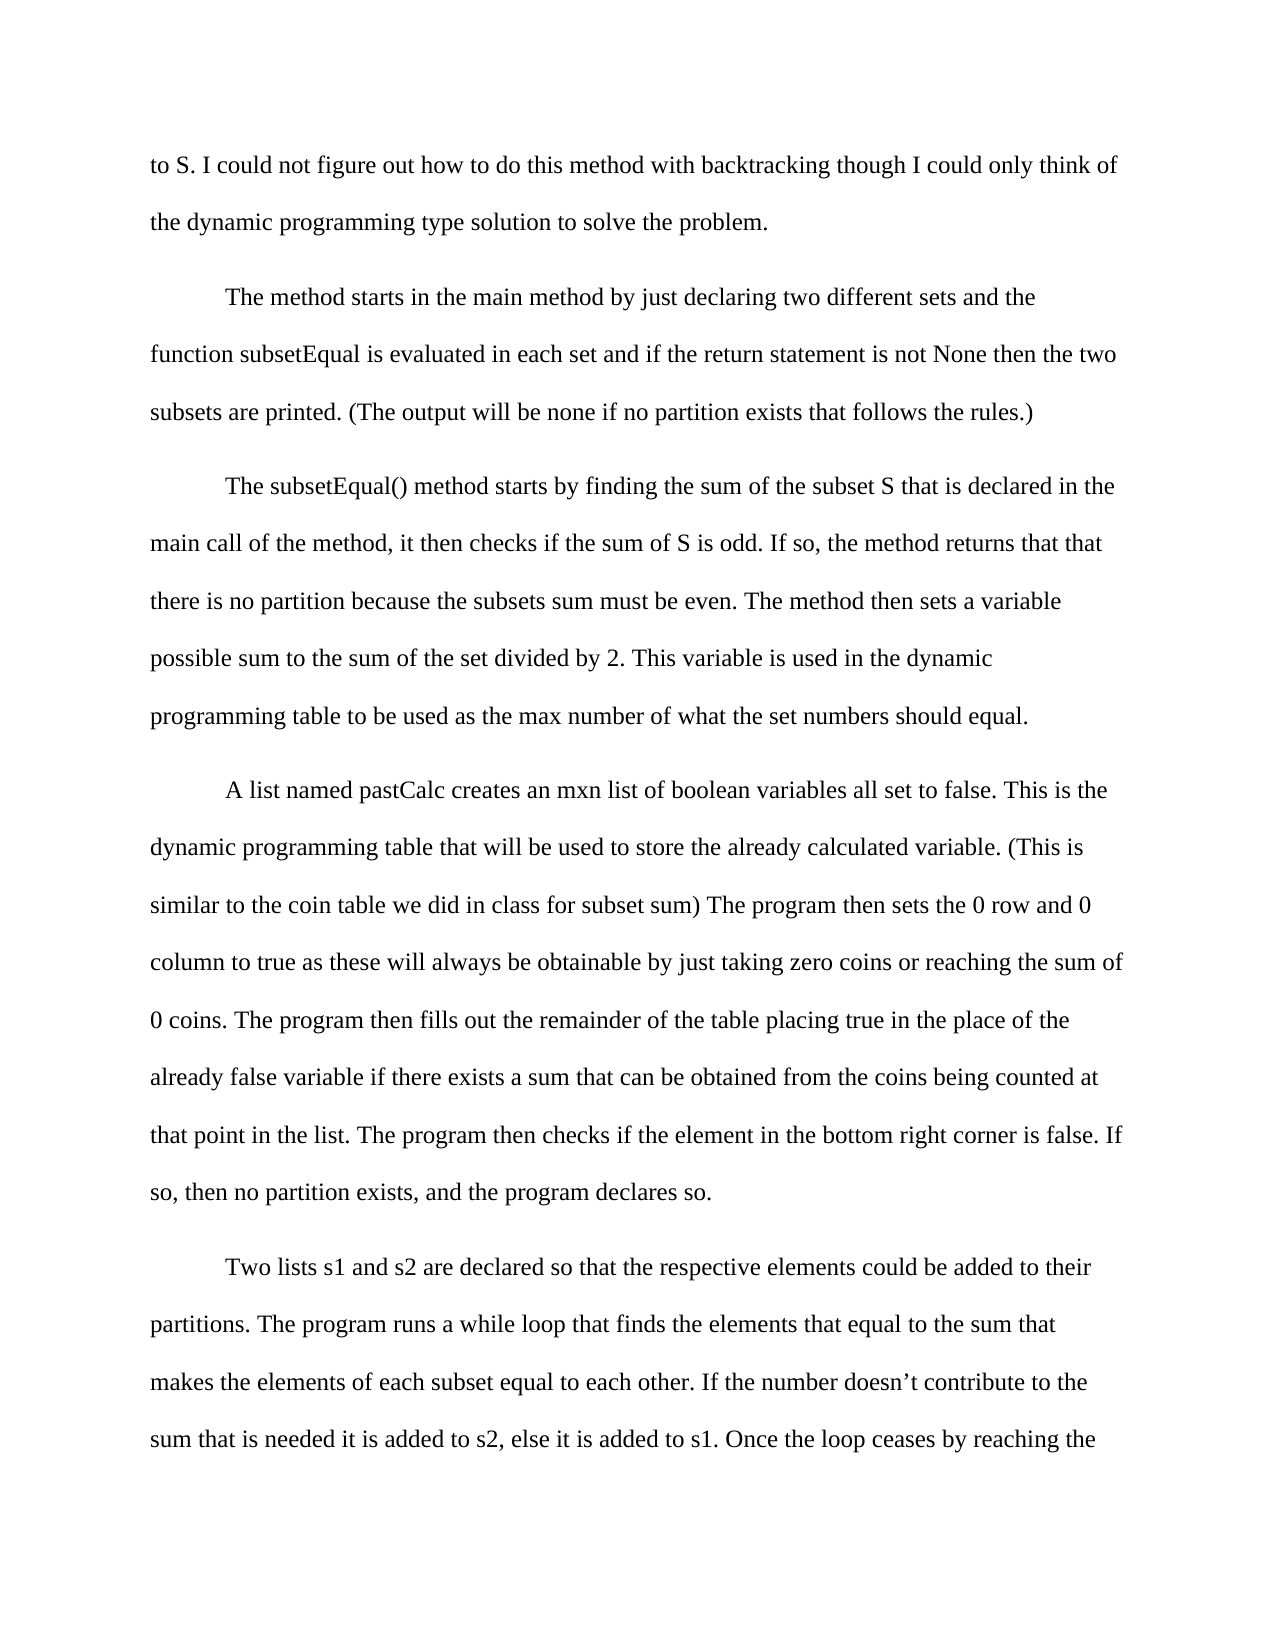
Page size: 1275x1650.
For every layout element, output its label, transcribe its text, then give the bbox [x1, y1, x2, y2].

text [150, 150, 1125, 236]
text The method starts in the main method by just declaring two different sets and the function subsetEqual is evaluated in each set and if the return statement is not None then the two subsets are printed. (The output will be none if no partition exists that follows the rules.) [150, 282, 1125, 425]
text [150, 1252, 1125, 1453]
text A list named pastCalc creates an mxn list of boolean variables all set to false. This is the dynamic programming table that will be used to store the already calculated variable. (This is similar to the coin table we did in class for subset sum) The program then sets the 0 row and 0 column to true as these will always be obtainable by just taking zero coins or reaching the sum of 0 coins. The program then fills out the remainder of the table placing true in the place of the already false variable if there exists a sum that can be obtained from the coins being counted at that point in the list. The program then checks if the element in the bottom right corner is false. If so, then no partition exists, and the program declares so. [150, 775, 1125, 1206]
text The subsetEqual() method starts by finding the sum of the subset S that is declared in the main call of the method, it then checks if the sum of S is odd. If so, the method returns that that there is no partition because the subsets sum must be even. The method then sets a variable possible sum to the sum of the set divided by 2. This variable is used in the dynamic programming table to be used as the max number of what the set numbers should equal. [150, 471, 1125, 729]
